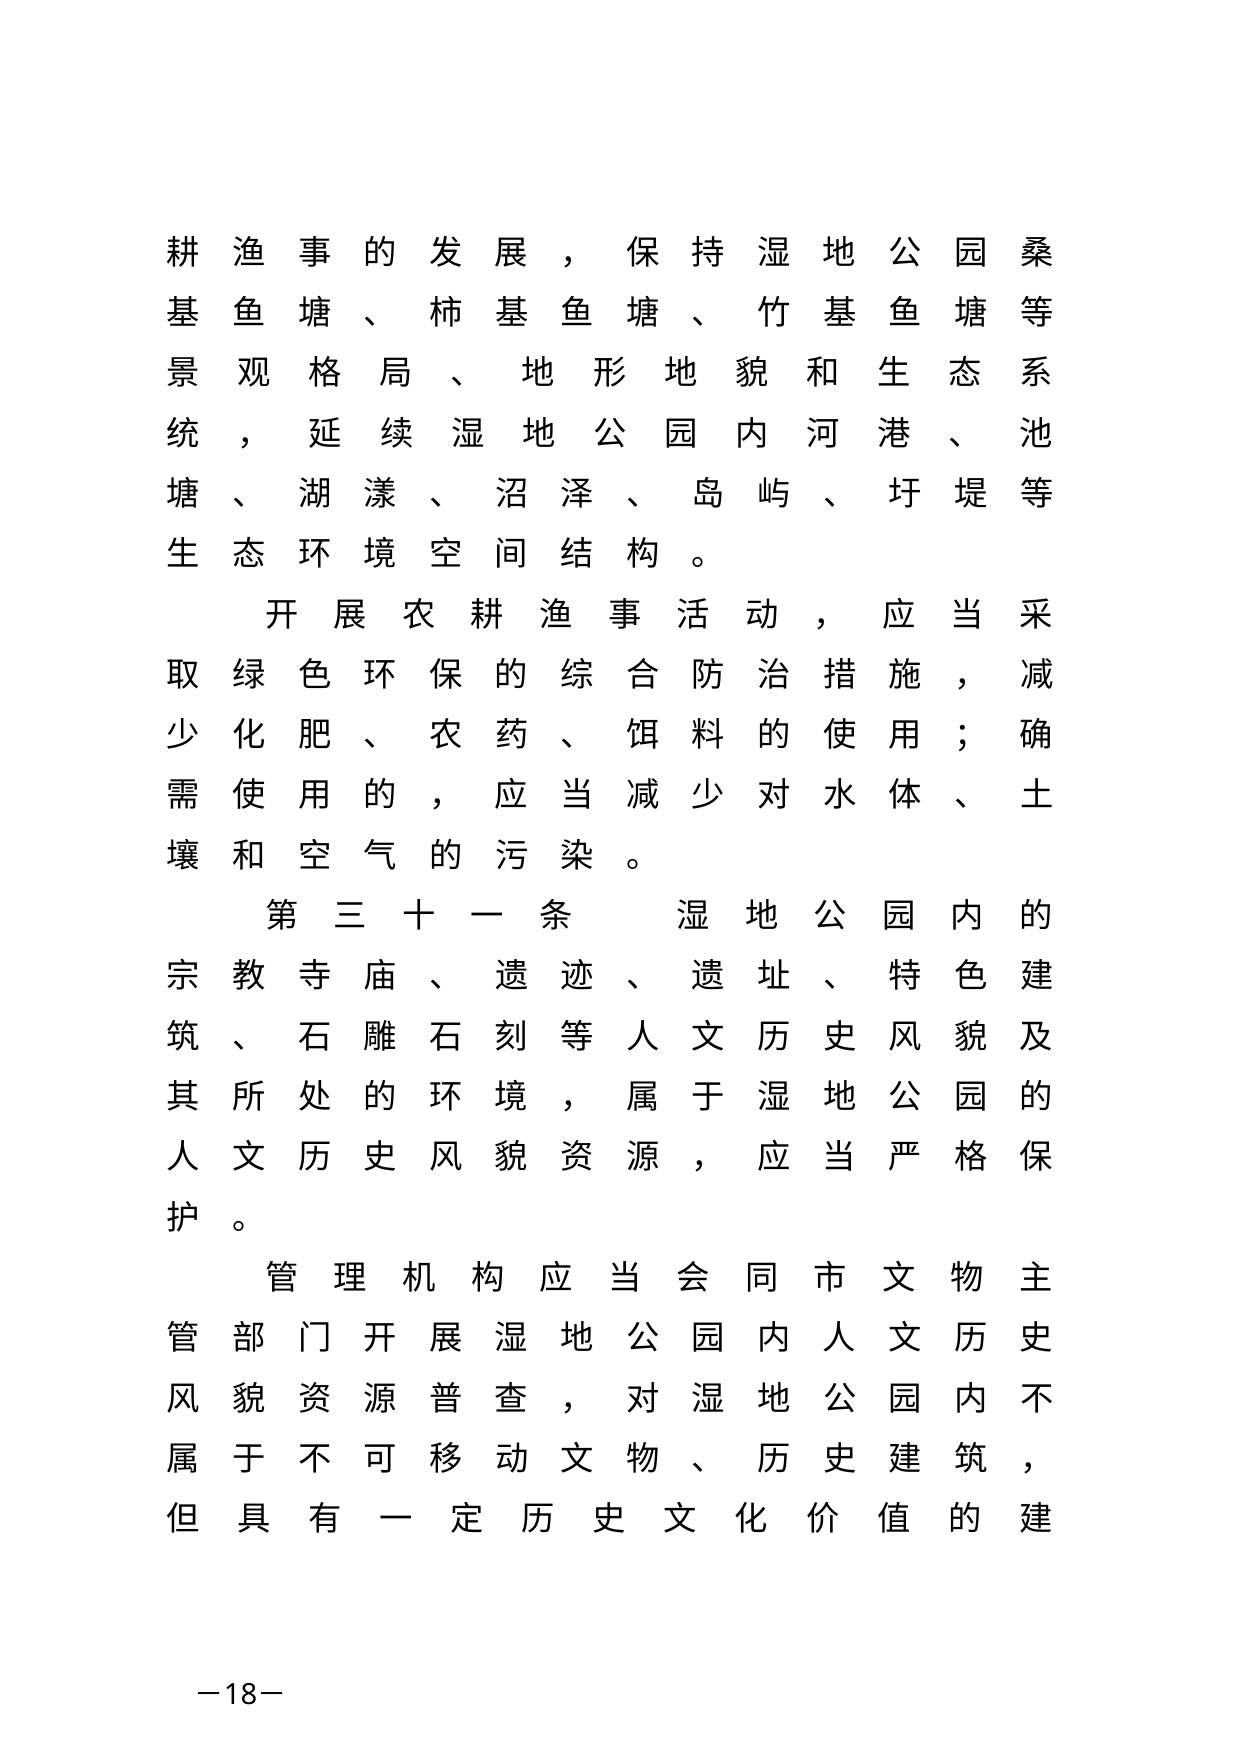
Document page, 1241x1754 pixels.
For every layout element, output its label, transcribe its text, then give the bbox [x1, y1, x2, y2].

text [167, 219, 1085, 581]
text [167, 1245, 1085, 1546]
text 开展农耕渔事活动，应当采取绿色环保的综合防治措施，减少化肥、农药、饵料的使用；确需使用的，应当减少对水体、土壤和空气的污染。 [167, 581, 1085, 883]
text 第三十一条 湿地公园内的宗教寺庙、遗迹、遗址、特色建筑、石雕石刻等人文历史风貌及其所处的环境，属于湿地公园的人文历史风貌资源，应当严格保护。 [167, 883, 1085, 1245]
